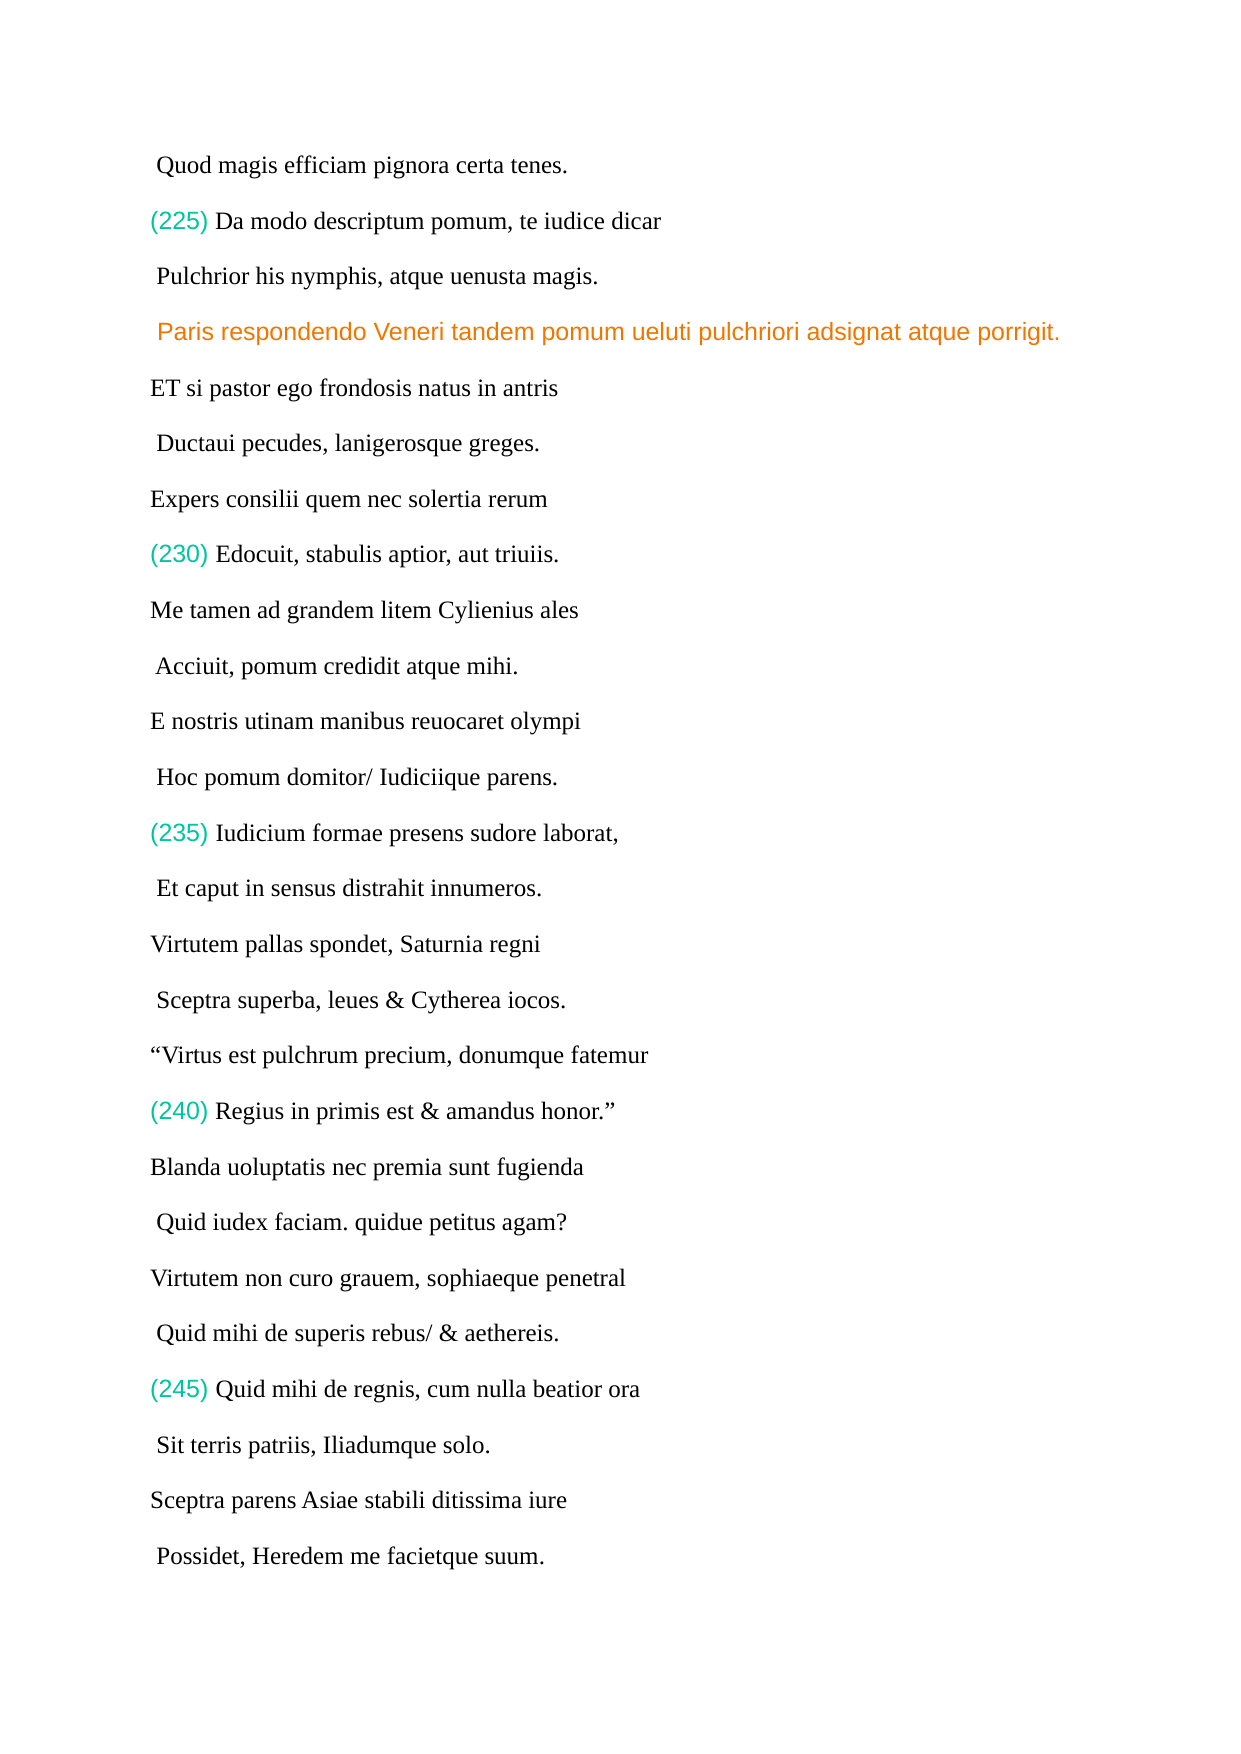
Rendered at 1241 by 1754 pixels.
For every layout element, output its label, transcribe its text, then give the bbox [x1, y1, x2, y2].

text Possidet, Heredem me facietque suum. [150, 1541, 1090, 1570]
text Expers consilii quem nec solertia rerum [150, 484, 1090, 513]
text Blanda uoluptatis nec premia sunt fugienda [150, 1152, 1090, 1180]
text (230) Edocuit, stabulis aptior, aut triuiis. [150, 539, 1090, 568]
text “Virtus est pulchrum precium, donumque fatemur [150, 1040, 1090, 1069]
text Hoc pomum domitor/ Iudiciique parens. [150, 762, 1090, 791]
text (235) Iudicium formae presens sudore laborat, [150, 818, 1090, 847]
text Paris respondendo Veneri tandem pomum ueluti pulchriori adsignat atque porrigit. [150, 317, 1090, 346]
text (245) Quid mihi de regnis, cum nulla beatior ora [150, 1374, 1090, 1403]
text ET si pastor ego frondosis natus in antris [150, 373, 1090, 401]
text Ductaui pecudes, lanigerosque greges. [150, 428, 1090, 457]
text (240) Regius in primis est & amandus honor.” [150, 1096, 1090, 1125]
text (225) Da modo descriptum pomum, te iudice dicar [150, 206, 1090, 234]
text Pulchrior his nymphis, atque uenusta magis. [150, 261, 1090, 290]
text Quod magis efficiam pignora certa tenes. [150, 150, 1090, 179]
text Sceptra superba, leues & Cytherea iocos. [150, 985, 1090, 1013]
text Sceptra parens Asiae stabili ditissima iure [150, 1486, 1090, 1514]
text Virtutem pallas spondet, Saturnia regni [150, 929, 1090, 958]
text Et caput in sensus distrahit innumeros. [150, 873, 1090, 902]
text Sit terris patriis, Iliadumque solo. [150, 1430, 1090, 1459]
text Quid mihi de superis rebus/ & aethereis. [150, 1318, 1090, 1347]
text Quid iudex faciam. quidue petitus agam? [150, 1207, 1090, 1236]
text Virtutem non curo grauem, sophiaeque penetral [150, 1263, 1090, 1292]
text E nostris utinam manibus reuocaret olympi [150, 706, 1090, 735]
text Me tamen ad grandem litem Cylienius ales [150, 595, 1090, 624]
text Acciuit, pomum credidit atque mihi. [150, 651, 1090, 679]
